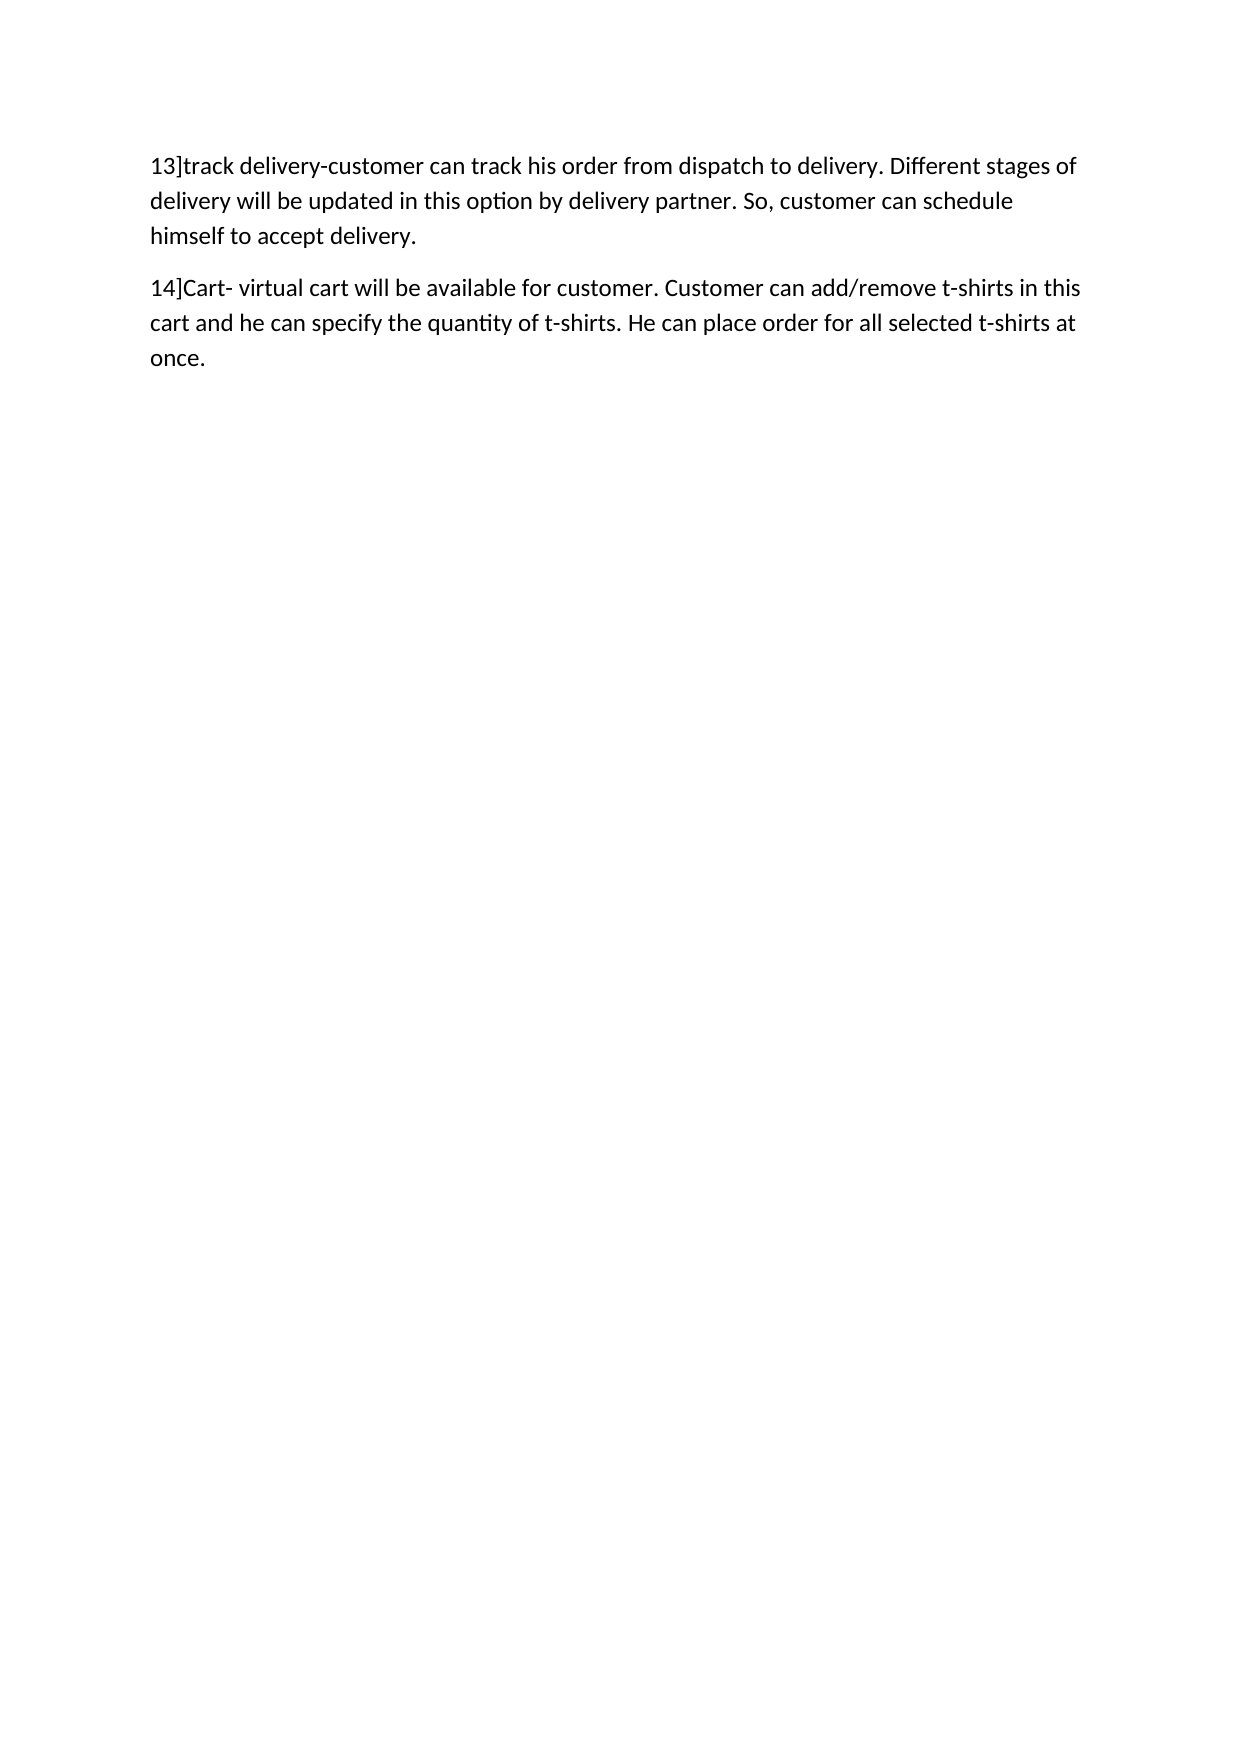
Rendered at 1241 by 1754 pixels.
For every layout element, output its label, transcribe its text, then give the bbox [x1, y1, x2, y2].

text 14]Cart- virtual cart will be available for customer. Customer can add/remove t-shirts in this cart and he can specify the quantity of t-shirts. He can place order for all selected t-shirts at once. [150, 272, 1090, 372]
text 13]track delivery-customer can track his order from dispatch to delivery. Different stages of delivery will be updated in this option by delivery partner. So, customer can schedule himself to accept delivery. [150, 150, 1090, 251]
